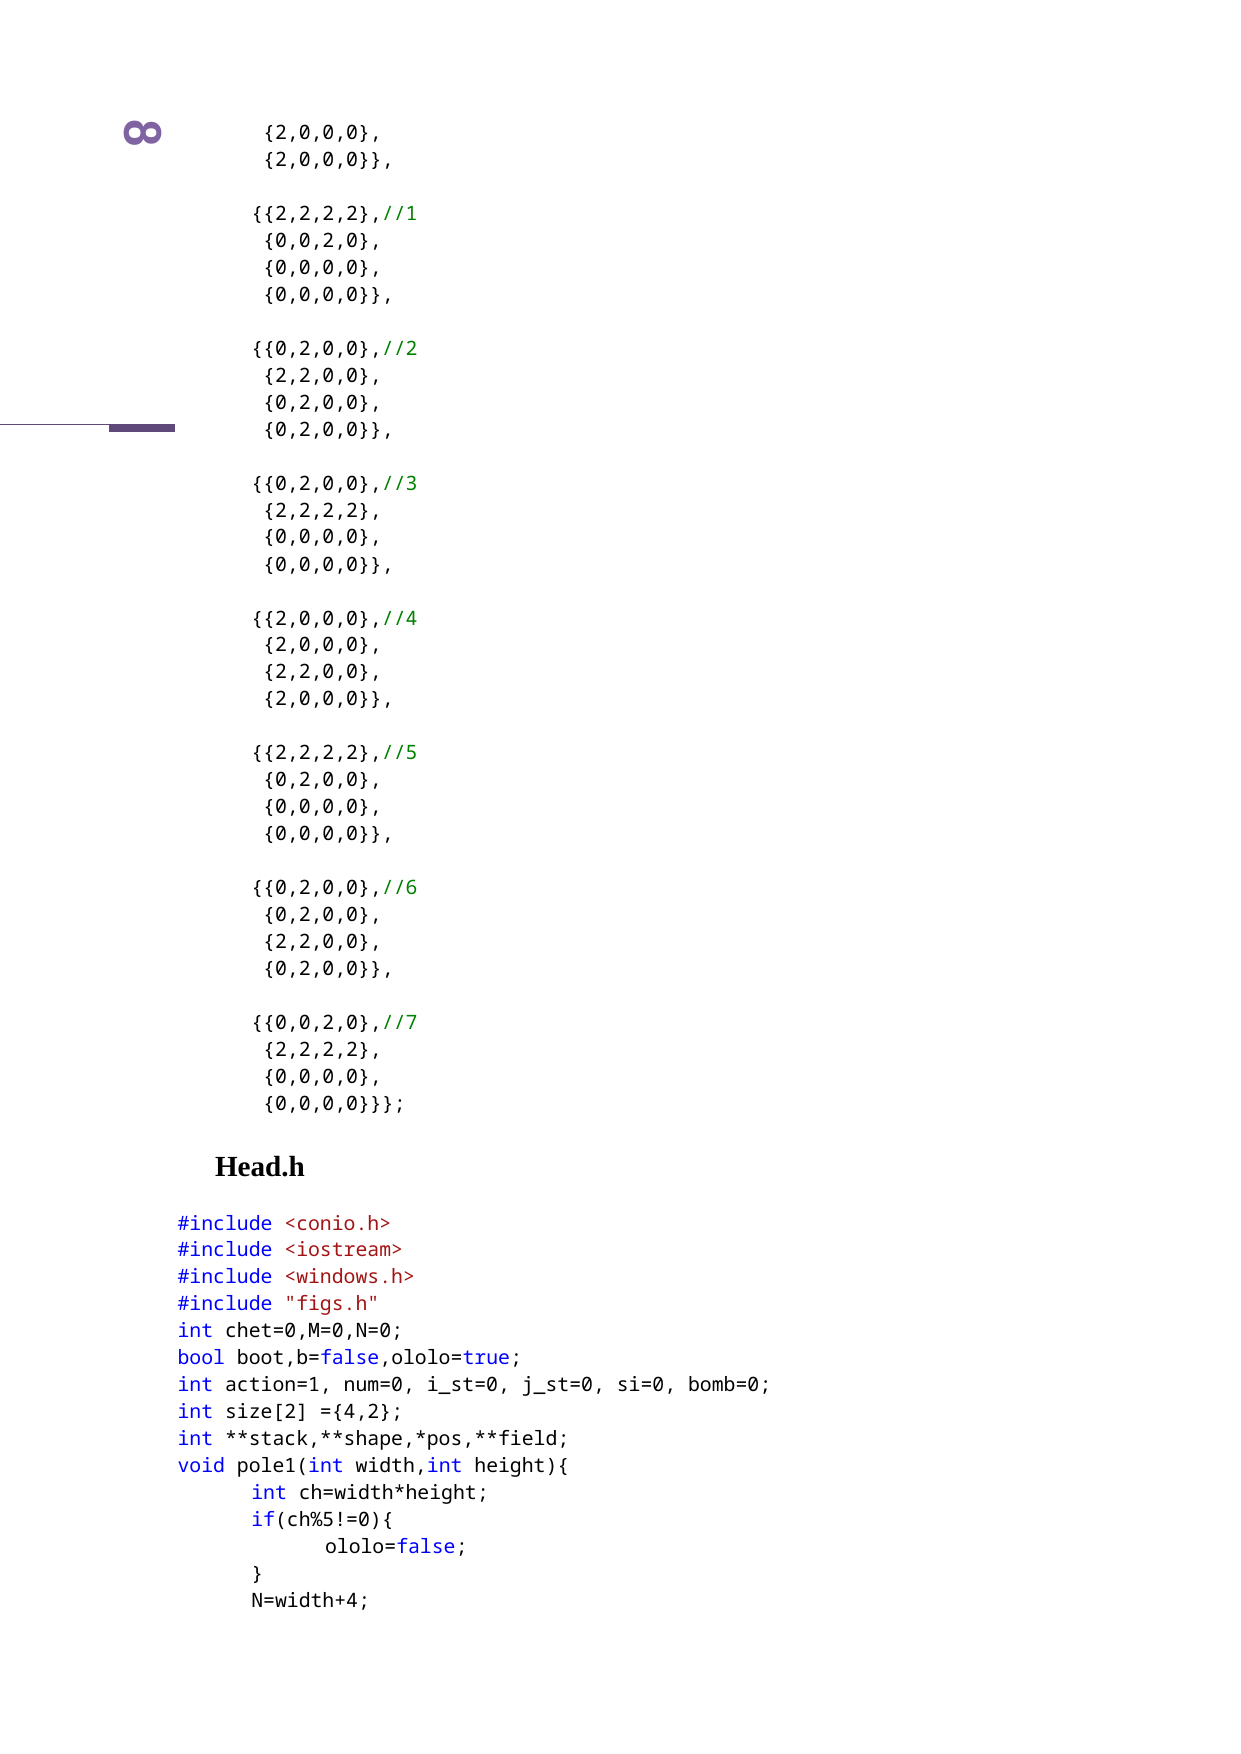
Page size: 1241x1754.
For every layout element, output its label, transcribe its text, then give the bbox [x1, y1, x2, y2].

text } [177, 1559, 1152, 1586]
text N=width+4; [177, 1586, 1152, 1613]
text int **stack,**shape,*pos,**field; [177, 1424, 1152, 1452]
text {0,0,0,0}}}; [177, 1089, 1152, 1116]
text {2,2,0,0}, [177, 361, 1152, 388]
text if(ch%5!=0){ [177, 1506, 1152, 1532]
text {0,0,0,0}, [177, 253, 1152, 280]
text int size[2] ={4,2}; [177, 1398, 1152, 1424]
text {0,0,0,0}, [177, 1062, 1152, 1089]
text {2,2,0,0}, [177, 658, 1152, 685]
text {{0,2,0,0},//3 [177, 469, 1152, 496]
text #include <iostream> [177, 1236, 1152, 1263]
text {{2,0,0,0},//4 [177, 604, 1152, 631]
text {{0,0,2,0},//7 [177, 1008, 1152, 1035]
text {0,0,0,0}, [177, 523, 1152, 550]
text int chet=0,M=0,N=0; [177, 1317, 1152, 1344]
text {{2,2,2,2},//5 [177, 739, 1152, 766]
text bool boot,b=false,ololo=true; [177, 1344, 1152, 1371]
text #include <windows.h> [177, 1263, 1152, 1290]
text {2,0,0,0}}, [177, 685, 1152, 712]
list Head.h [215, 1149, 1152, 1183]
text {2,0,0,0}, [177, 118, 1152, 145]
text #include <conio.h> [177, 1209, 1152, 1236]
text {2,0,0,0}, [177, 631, 1152, 658]
text ololo=false; [177, 1532, 1152, 1559]
text {{2,2,2,2},//1 [177, 199, 1152, 226]
text {0,0,0,0}}, [177, 550, 1152, 577]
text {2,2,0,0}, [177, 927, 1152, 954]
text {0,2,0,0}}, [177, 954, 1152, 981]
text {0,2,0,0}, [177, 388, 1152, 415]
text {{0,2,0,0},//2 [177, 334, 1152, 361]
text int action=1, num=0, i_st=0, j_st=0, si=0, bomb=0; [177, 1371, 1152, 1398]
text {2,2,2,2}, [177, 496, 1152, 523]
text {0,2,0,0}, [177, 766, 1152, 793]
text #include "figs.h" [177, 1290, 1152, 1317]
text {2,2,2,2}, [177, 1035, 1152, 1062]
text {0,0,0,0}, [177, 793, 1152, 819]
text {0,0,0,0}}, [177, 280, 1152, 307]
text {{0,2,0,0},//6 [177, 873, 1152, 901]
text {0,2,0,0}}, [177, 415, 1152, 442]
text {0,2,0,0}, [177, 901, 1152, 927]
text void pole1(int width,int height){ [177, 1452, 1152, 1478]
text {2,0,0,0}}, [177, 145, 1152, 172]
text {0,0,0,0}}, [177, 819, 1152, 847]
text {0,0,2,0}, [177, 226, 1152, 253]
text int ch=width*height; [177, 1478, 1152, 1506]
